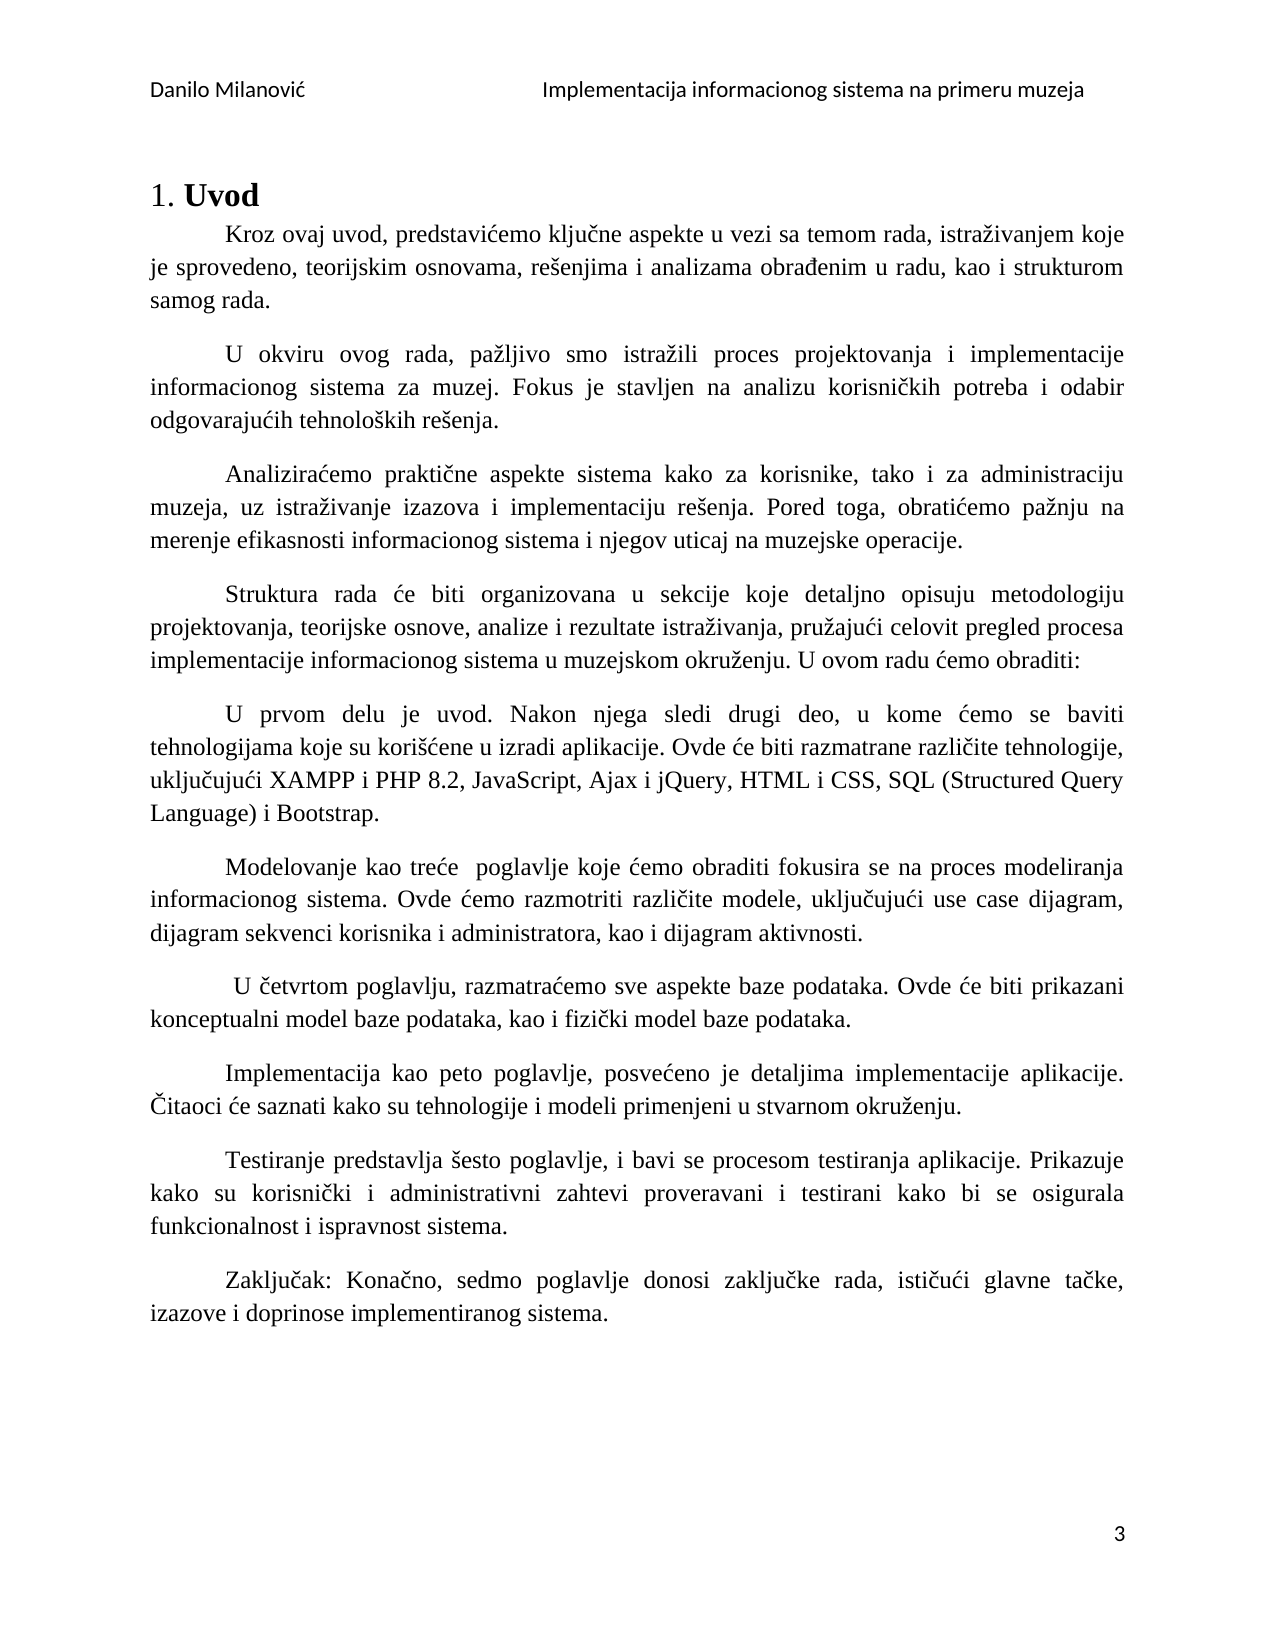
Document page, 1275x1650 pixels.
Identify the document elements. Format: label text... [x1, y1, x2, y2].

text Zaključak: Konačno, sedmo poglavlje donosi zaključke rada, ističući glavne tačke, izazove i doprinose implementiranog sistema. [150, 1265, 1125, 1327]
text Implementacija kao peto poglavlje, posvećeno je detaljima implementacije aplikacije. Čitaoci će saznati kako su tehnologije i modeli primenjeni u stvarnom okruženju. [150, 1058, 1125, 1120]
text U prvom delu je uvod. Nakon njega sledi drugi deo, u kome ćemo se baviti tehnologijama koje su korišćene u izradi aplikacije. Ovde će biti razmatrane različite tehnologije, uključujući XAMPP i PHP 8.2, JavaScript, Ajax i jQuery, HTML i CSS, SQL (Structured Query Language) i Bootstrap. [150, 699, 1125, 826]
text Struktura rada će biti organizovana u sekcije koje detaljno opisuju metodologiju projektovanja, teorijske osnove, analize i rezultate istraživanja, pružajući celovit pregled procesa implementacije informacionog sistema u muzejskom okruženju. U ovom radu ćemo obraditi: [150, 579, 1125, 673]
text Analiziraćemo praktične aspekte sistema kako za korisnike, tako i za administraciju muzeja, uz istraživanje izazova i implementaciju rešenja. Pored toga, obratićemo pažnju na merenje efikasnosti informacionog sistema i njegov uticaj na muzejske operacije. [150, 459, 1125, 554]
text Modelovanje kao treće poglavlje koje ćemo obraditi fokusira se na proces modeliranja informacionog sistema. Ovde ćemo razmotriti različite modele, uključujući use case dijagram, dijagram sekvenci korisnika i administratora, kao i dijagram aktivnosti. [150, 852, 1125, 946]
text Kroz ovaj uvod, predstavićemo ključne aspekte u vezi sa temom rada, istraživanjem koje je sprovedeno, teorijskim osnovama, rešenjima i analizama obrađenim u radu, kao i strukturom samog rada. [150, 219, 1125, 314]
text Testiranje predstavlja šesto poglavlje, i bavi se procesom testiranja aplikacije. Prikazuje kako su korisnički i administrativni zahtevi proveravani i testirani kako bi se osigurala funkcionalnost i ispravnost sistema. [150, 1145, 1125, 1240]
text U četvrtom poglavlju, razmatraćemo sve aspekte baze podataka. Ovde će biti prikazani konceptualni model baze podataka, kao i fizički model baze podataka. [150, 971, 1125, 1033]
text U okviru ovog rada, pažljivo smo istražili proces projektovanja i implementacije informacionog sistema za muzej. Fokus je stavljen na analizu korisničkih potreba i odabir odgovarajućih tehnoloških rešenja. [150, 339, 1125, 434]
subtitle 1. Uvod [150, 175, 1125, 213]
